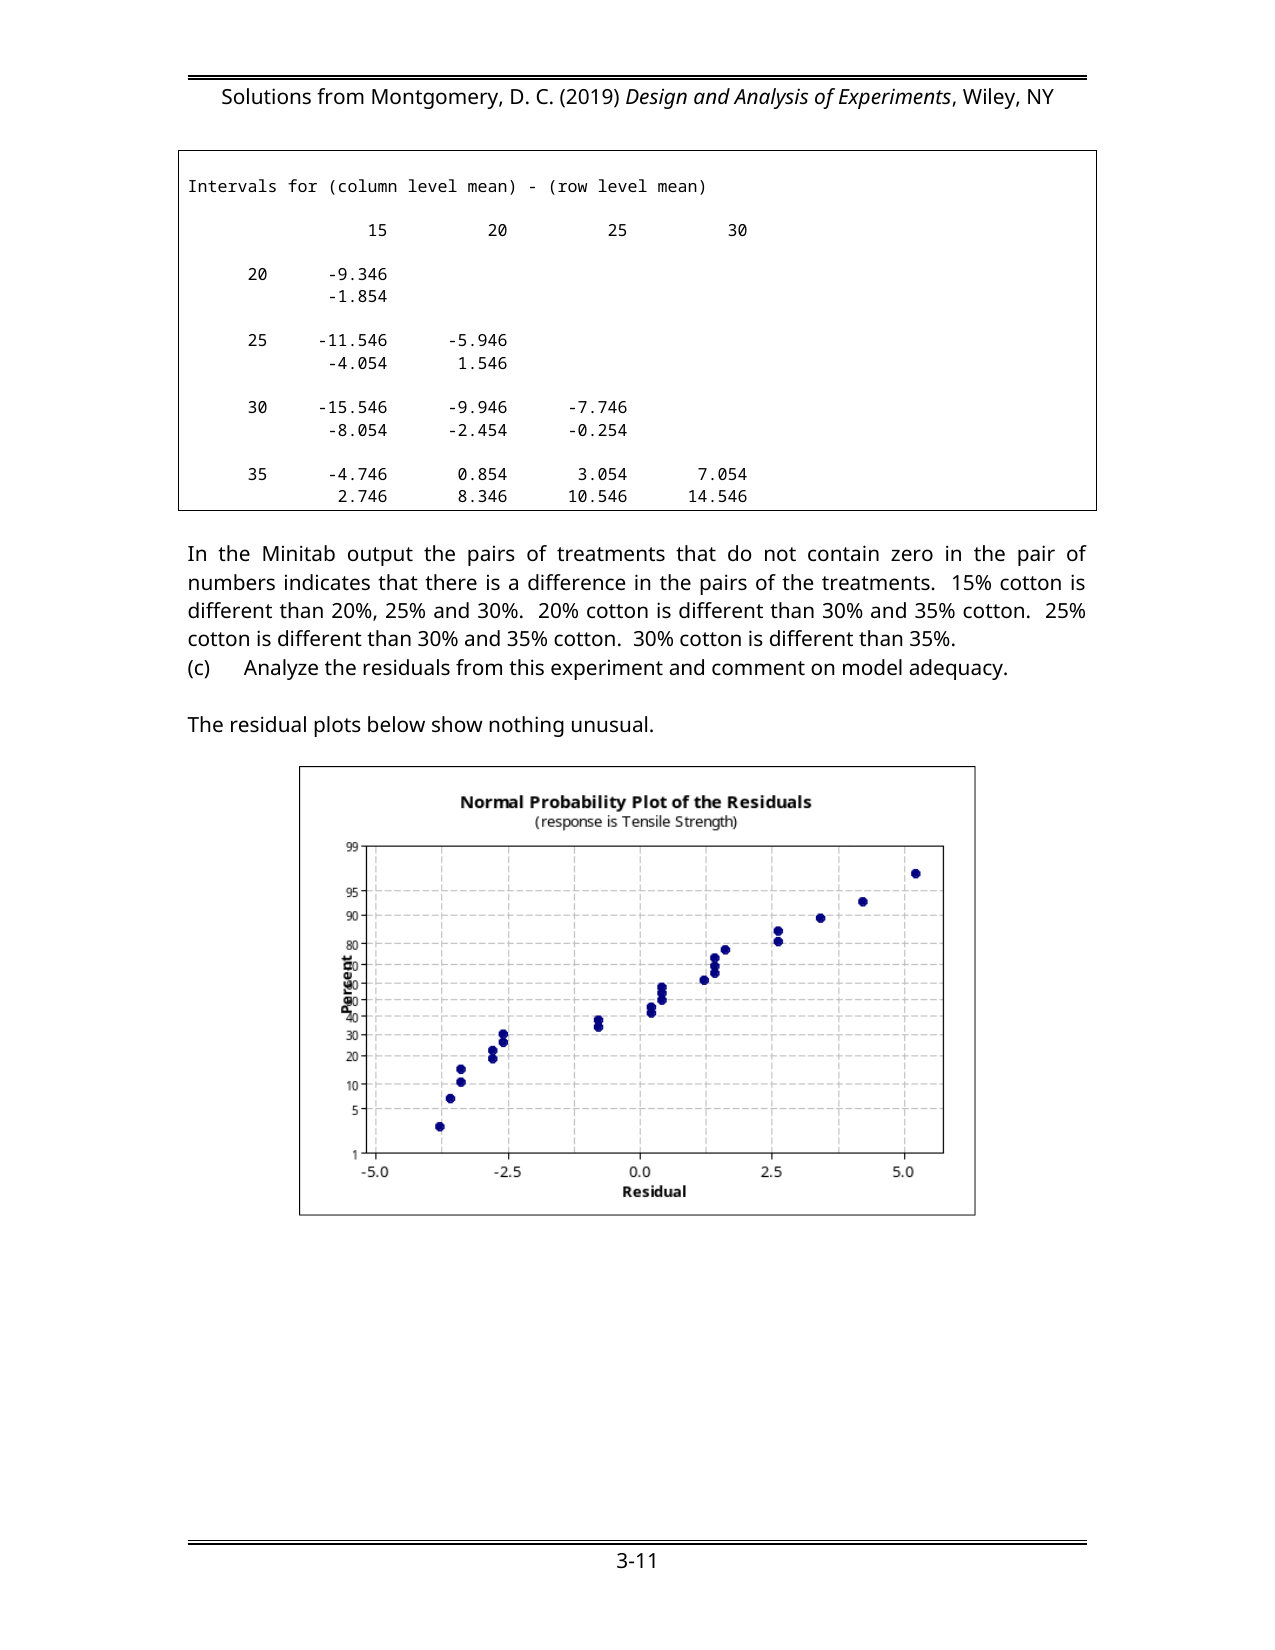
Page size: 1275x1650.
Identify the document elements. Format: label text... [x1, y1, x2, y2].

text Intervals for (column level mean) - (row level mean) [187, 174, 1087, 197]
text The residual plots below show nothing unusual. [187, 710, 1087, 738]
text 15 20 25 30 [187, 218, 1087, 241]
text 25 -11.546 -5.946 [187, 329, 1087, 352]
text 35 -4.746 0.854 3.054 7.054 [187, 462, 1087, 482]
text In the Minitab output the pairs of treatments that do not contain zero in the pair of numbers indicates that there is a difference in the pairs of the treatments. 15% cotton is different than 20%, 25% and 30%. 20% cotton is different than 30% and 35% cotton. 25% cotton is different than 30% and 35% cotton. 30% cotton is different than 35%. [187, 539, 1087, 653]
text 2.746 8.346 10.546 14.546 [179, 482, 1096, 510]
text -4.054 1.546 [187, 352, 1087, 374]
text (c) Analyze the residuals from this experiment and comment on model adequacy. [187, 653, 1087, 681]
text 20 -9.346 [187, 262, 1087, 285]
text 30 -15.546 -9.946 -7.746 [187, 396, 1087, 418]
text -1.854 [187, 285, 1087, 308]
text -8.054 -2.454 -0.254 [187, 418, 1087, 441]
